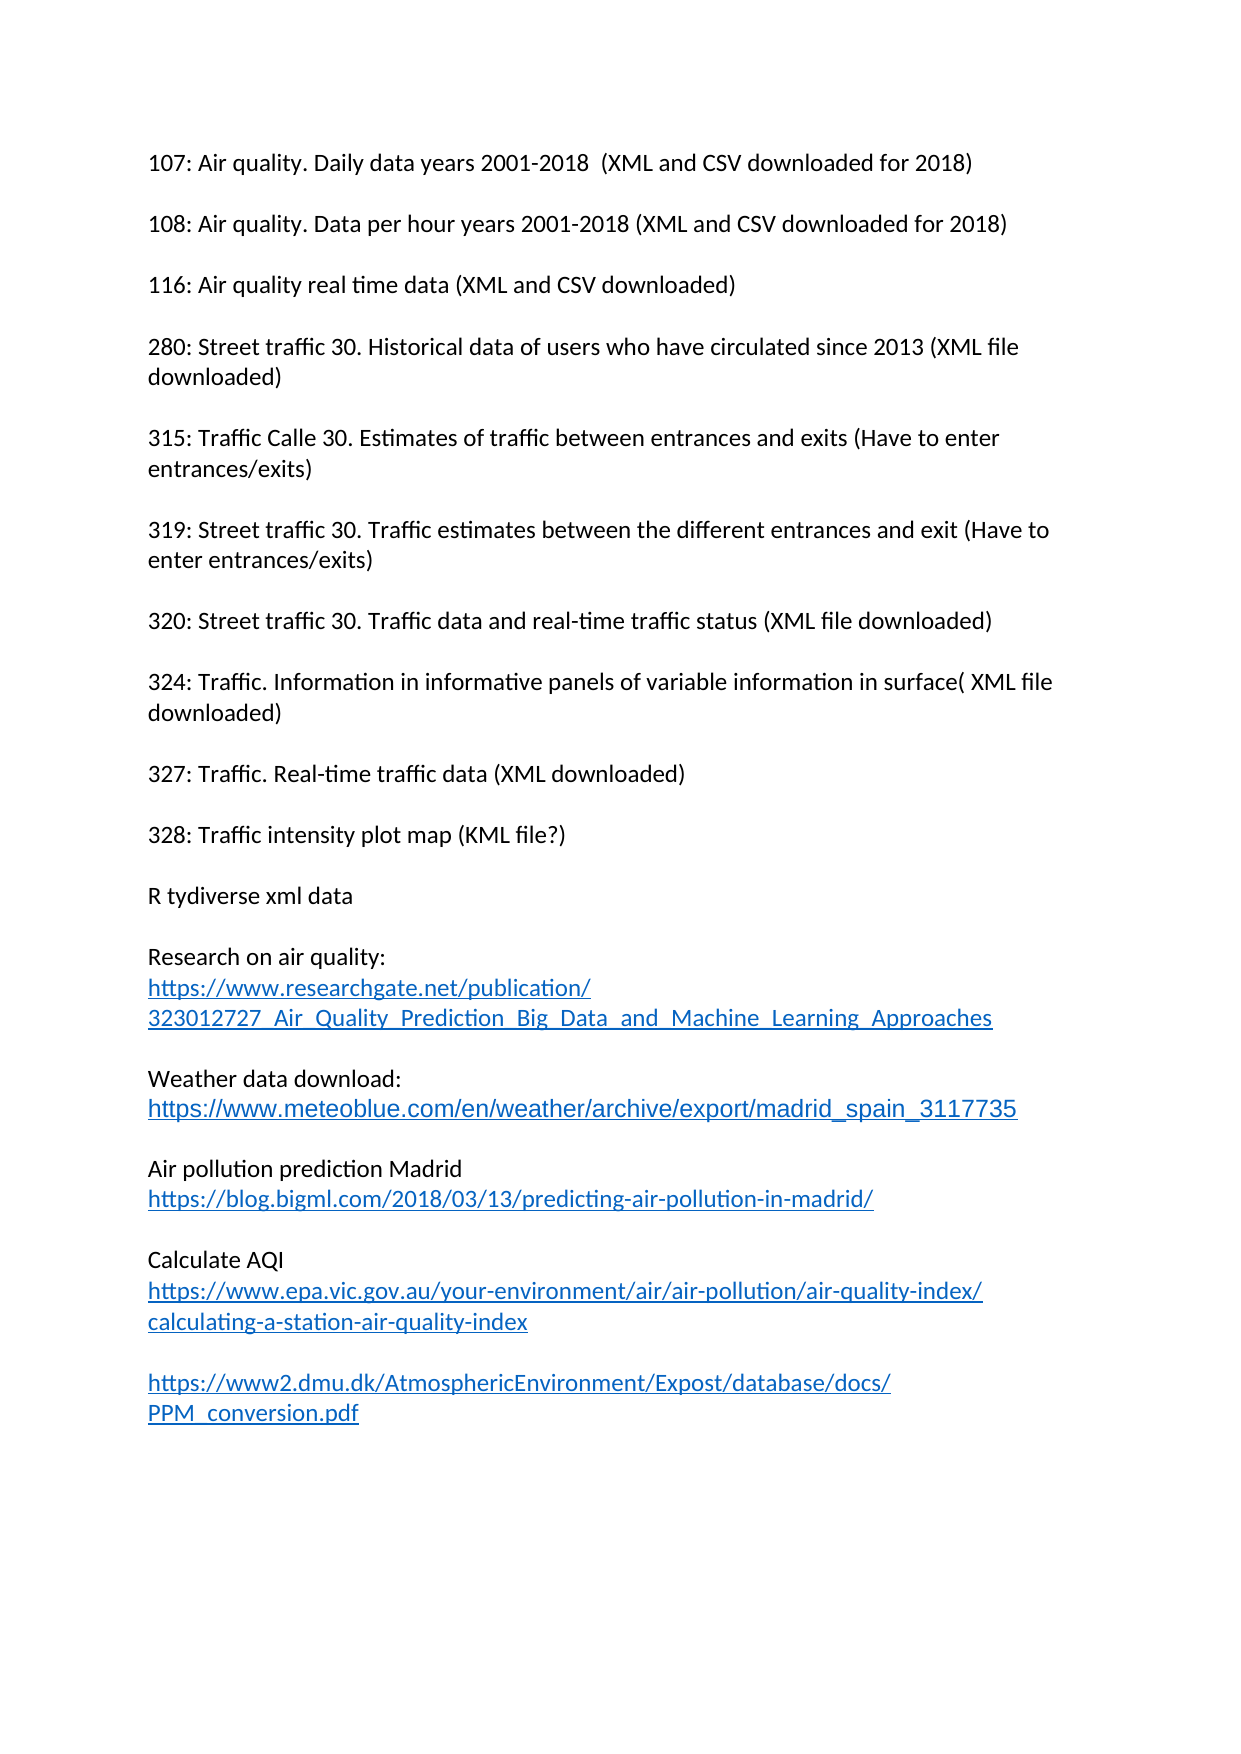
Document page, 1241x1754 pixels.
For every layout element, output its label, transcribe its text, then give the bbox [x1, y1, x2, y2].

text Calculate AQI [148, 1244, 1093, 1275]
text Research on air quality: [148, 941, 1093, 972]
text Weather data download: [148, 1063, 1093, 1094]
text 319: Street traffic 30. Traffic estimates between the different entrances and exit (Have to enter entrances/exits) [148, 514, 1093, 575]
text https://www.researchgate.net/publication/323012727_Air_Quality_Prediction_Big_Data_and_Machine_Learning_Approaches [148, 972, 1093, 1033]
text R tydiverse xml data [148, 880, 1093, 911]
text https://blog.bigml.com/2018/03/13/predicting-air-pollution-in-madrid/ [148, 1183, 1093, 1214]
text 280: Street traffic 30. Historical data of users who have circulated since 2013 (XML file downloaded) [148, 331, 1093, 392]
text 328: Traffic intensity plot map (KML file?) [148, 819, 1093, 849]
text Air pollution prediction Madrid [148, 1153, 1093, 1183]
text https://www2.dmu.dk/AtmosphericEnvironment/Expost/database/docs/PPM_conversion.pdf [148, 1367, 1093, 1428]
text 315: Traffic Calle 30. Estimates of traffic between entrances and exits (Have to enter entrances/exits) [148, 422, 1093, 483]
text 116: Air quality real time data (XML and CSV downloaded) [148, 270, 1093, 300]
text 320: Street traffic 30. Traffic data and real-time traffic status (XML file downloaded) [148, 605, 1093, 636]
text 107: Air quality. Daily data years 2001-2018 (XML and CSV downloaded for 2018) [148, 148, 1093, 178]
text 327: Traffic. Real-time traffic data (XML downloaded) [148, 758, 1093, 788]
text https://www.meteoblue.com/en/weather/archive/export/madrid_spain_3117735 [148, 1094, 1093, 1122]
text 324: Traffic. Information in informative panels of variable information in surface( XML file downloaded) [148, 666, 1093, 727]
text 108: Air quality. Data per hour years 2001-2018 (XML and CSV downloaded for 2018) [148, 209, 1093, 239]
text https://www.epa.vic.gov.au/your-environment/air/air-pollution/air-quality-index/calculating-a-station-air-quality-index [148, 1275, 1093, 1336]
